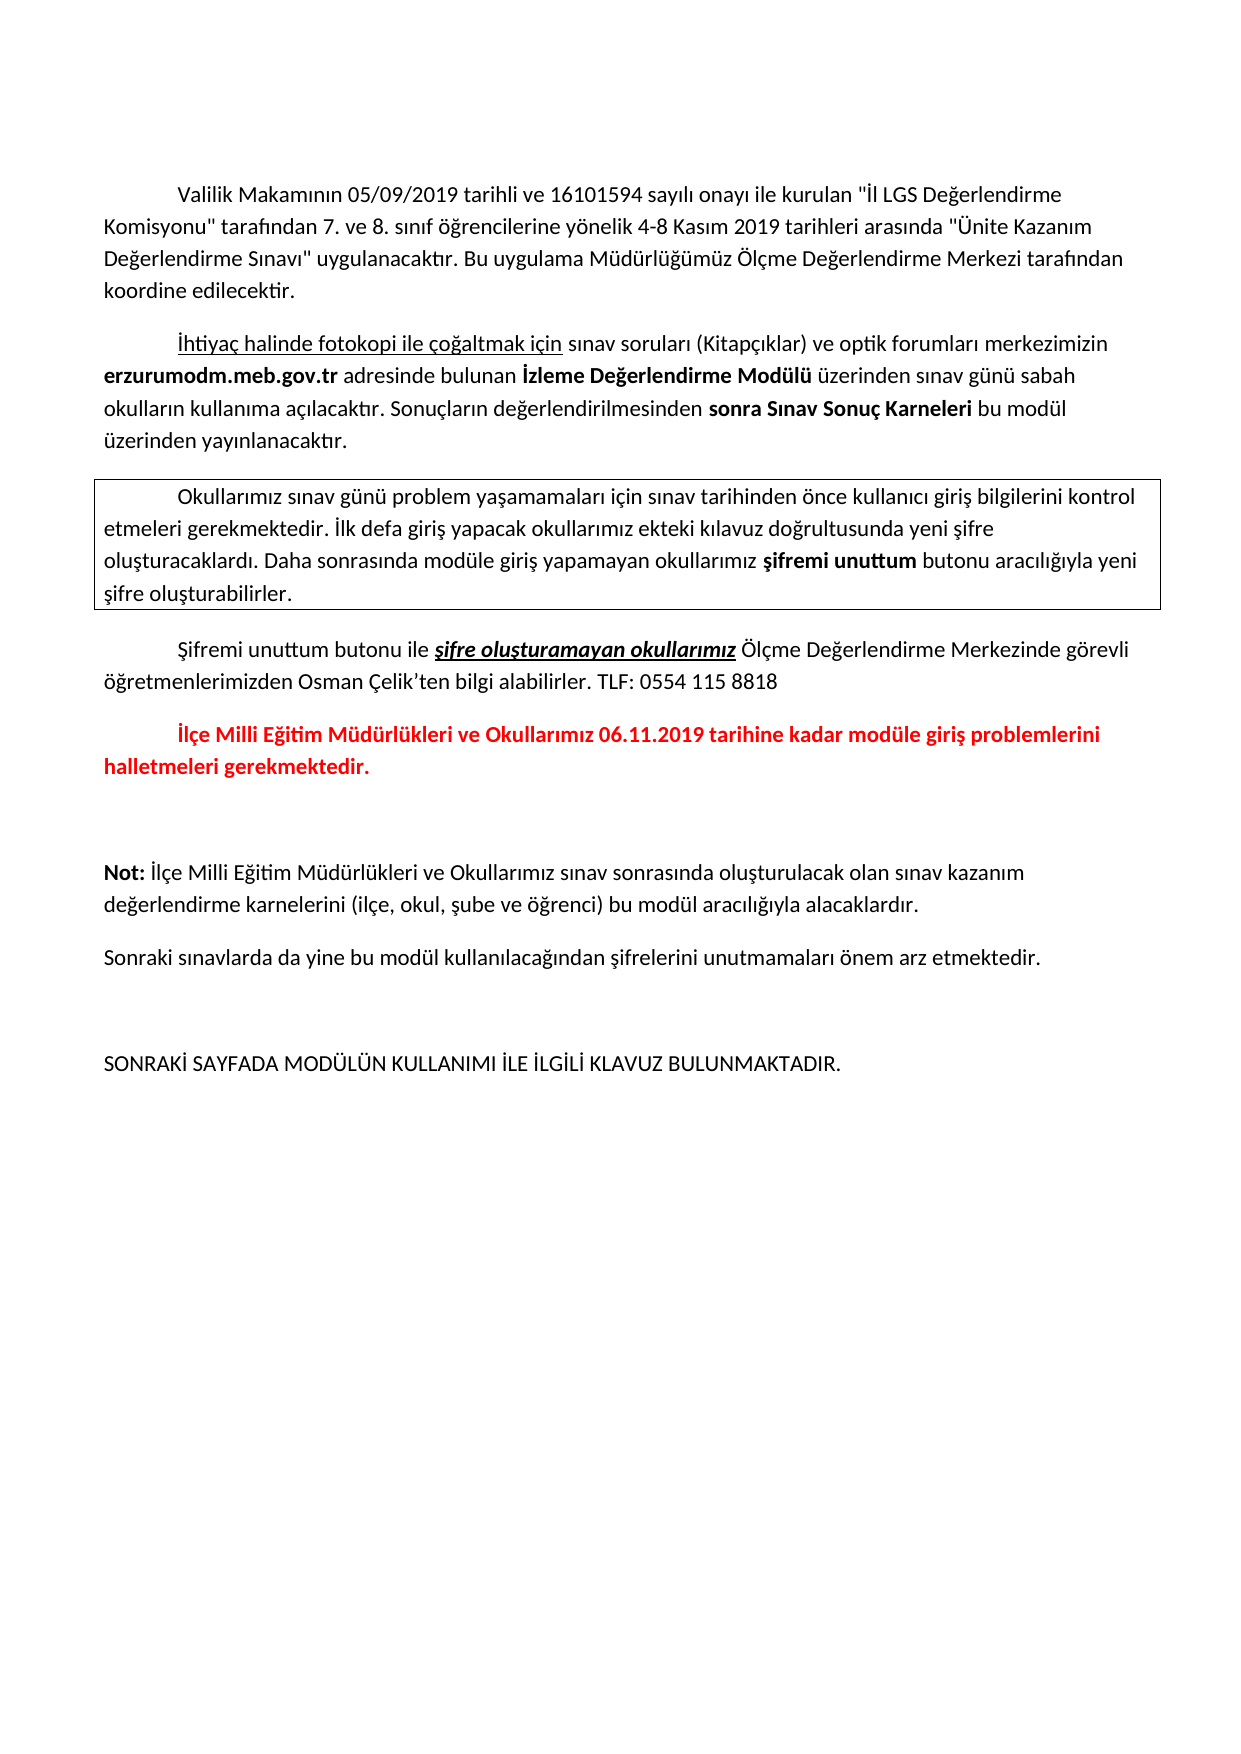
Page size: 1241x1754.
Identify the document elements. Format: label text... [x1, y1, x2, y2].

text Valilik Makamının 05/09/2019 tarihli ve 16101594 sayılı onayı ile kurulan "İl LGS Değerlendirme Komisyonu" tarafından 7. ve 8. sınıf öğrencilerine yönelik 4-8 Kasım 2019 tarihleri arasında "Ünite Kazanım Değerlendirme Sınavı" uygulanacaktır. Bu uygulama Müdürlüğümüz Ölçme Değerlendirme Merkezi tarafından koordine edilecektir. [103, 180, 1152, 304]
text Şifremi unuttum butonu ile şifre oluşturamayan okullarımız Ölçme Değerlendirme Merkezinde görevli öğretmenlerimizden Osman Çelik’ten bilgi alabilirler. TLF: 0554 115 8818 [103, 635, 1152, 695]
text İhtiyaç halinde fotokopi ile çoğaltmak için sınav soruları (Kitapçıklar) ve optik forumları merkezimizin erzurumodm.meb.gov.tr adresinde bulunan İzleme Değerlendirme Modülü üzerinden sınav günü sabah okulların kullanıma açılacaktır. Sonuçların değerlendirilmesinden sonra Sınav Sonuç Karneleri bu modül üzerinden yayınlanacaktır. [103, 329, 1152, 454]
text İlçe Milli Eğitim Müdürlükleri ve Okullarımız 06.11.2019 tarihine kadar modüle giriş problemlerini halletmeleri gerekmektedir. [103, 720, 1152, 780]
text Okullarımız sınav günü problem yaşamamaları için sınav tarihinden önce kullanıcı giriş bilgilerini kontrol etmeleri gerekmektedir. İlk defa giriş yapacak okullarımız ekteki kılavuz doğrultusunda yeni şifre oluşturacaklardı. Daha sonrasında modüle giriş yapamayan okullarımız şifremi unuttum butonu aracılığıyla yeni şifre oluşturabilirler. [95, 480, 1160, 609]
text Sonraki sınavlarda da yine bu modül kullanılacağından şifrelerini unutmamaları önem arz etmektedir. [103, 943, 1152, 972]
text Not: İlçe Milli Eğitim Müdürlükleri ve Okullarımız sınav sonrasında oluşturulacak olan sınav kazanım değerlendirme karnelerini (ilçe, okul, şube ve öğrenci) bu modül aracılığıyla alacaklardır. [103, 858, 1152, 918]
text SONRAKİ SAYFADA MODÜLÜN KULLANIMI İLE İLGİLİ KLAVUZ BULUNMAKTADIR. [103, 1049, 1152, 1078]
